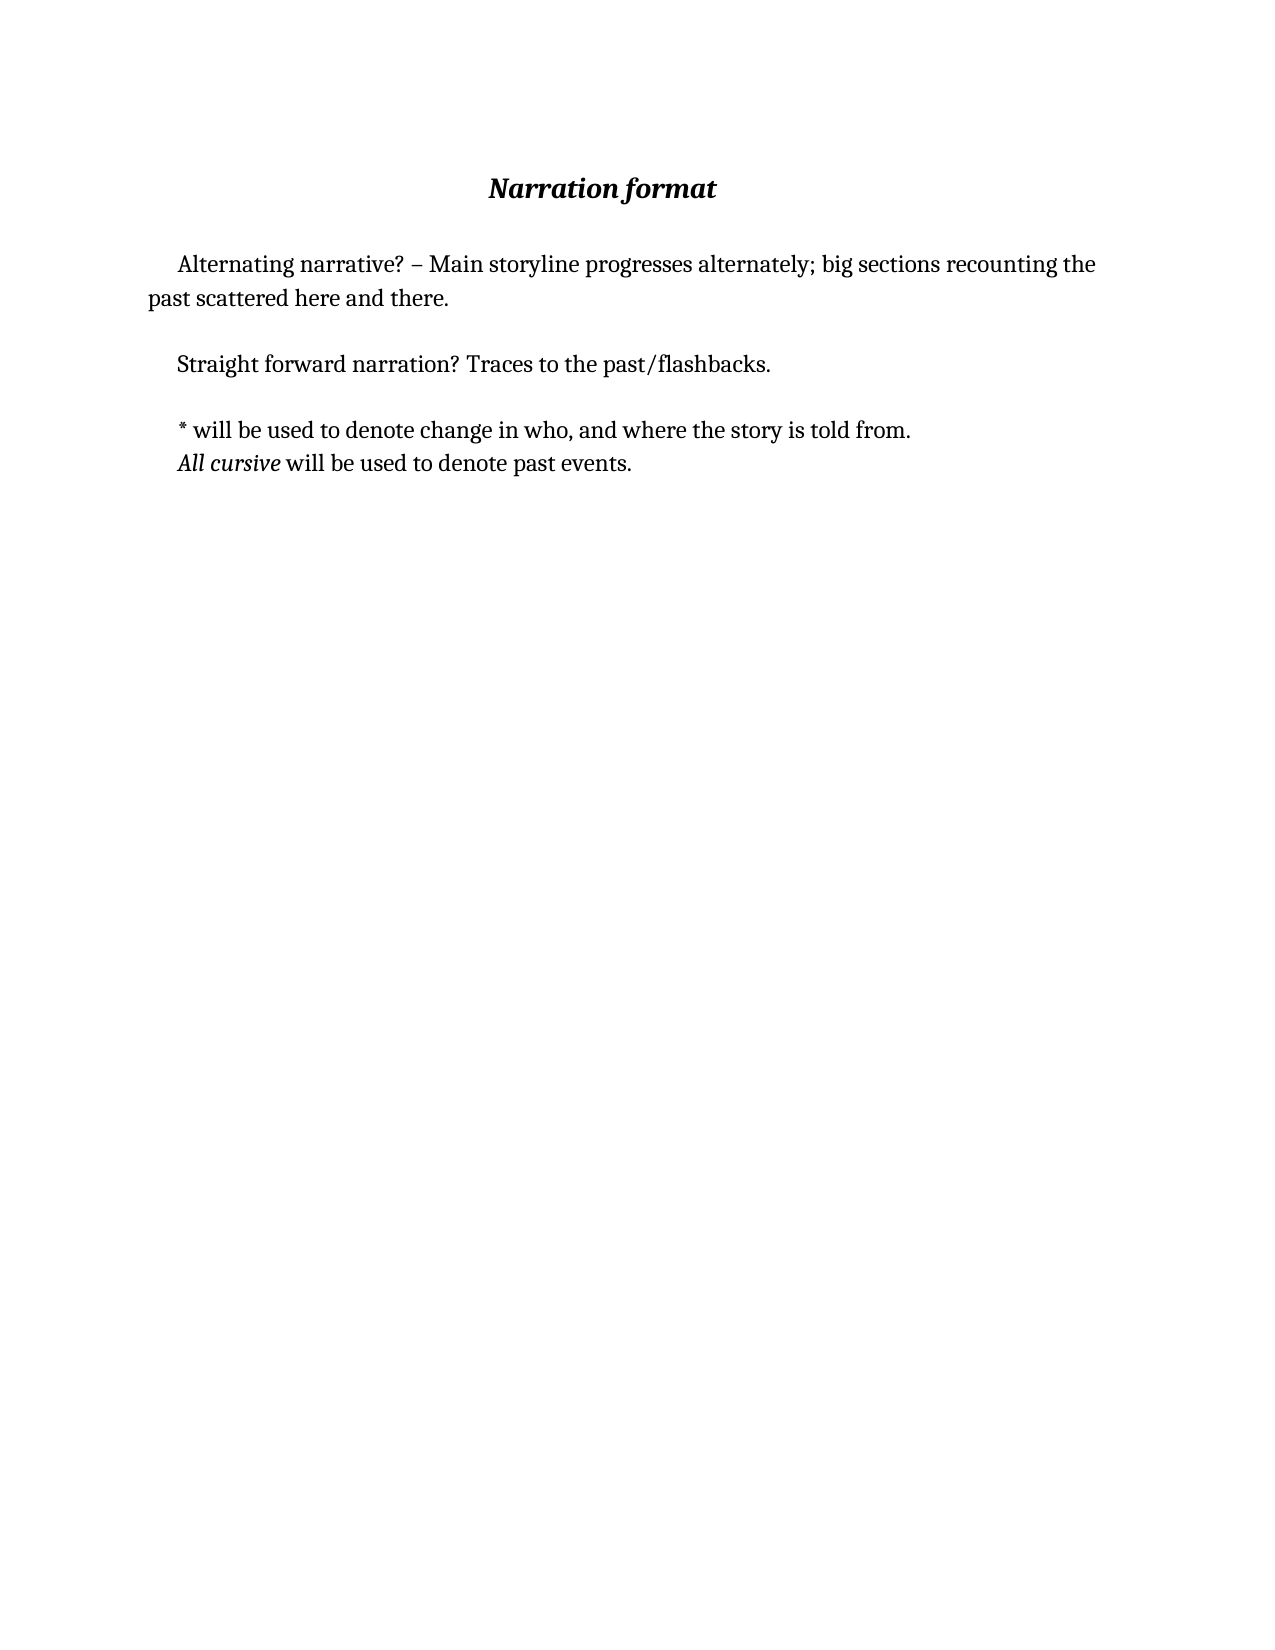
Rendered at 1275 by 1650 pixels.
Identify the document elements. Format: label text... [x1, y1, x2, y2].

text Alternating narrative? – Main storyline progresses alternately; big sections recounting the past scattered here and there. [148, 250, 1137, 312]
text All cursive will be used to denote past events. [148, 448, 1137, 477]
text * will be used to denote change in who, and where the story is told from. [148, 416, 1137, 444]
text Narration format [148, 173, 1037, 206]
text Straight forward narration? Traces to the past/flashbacks. [148, 349, 1137, 378]
